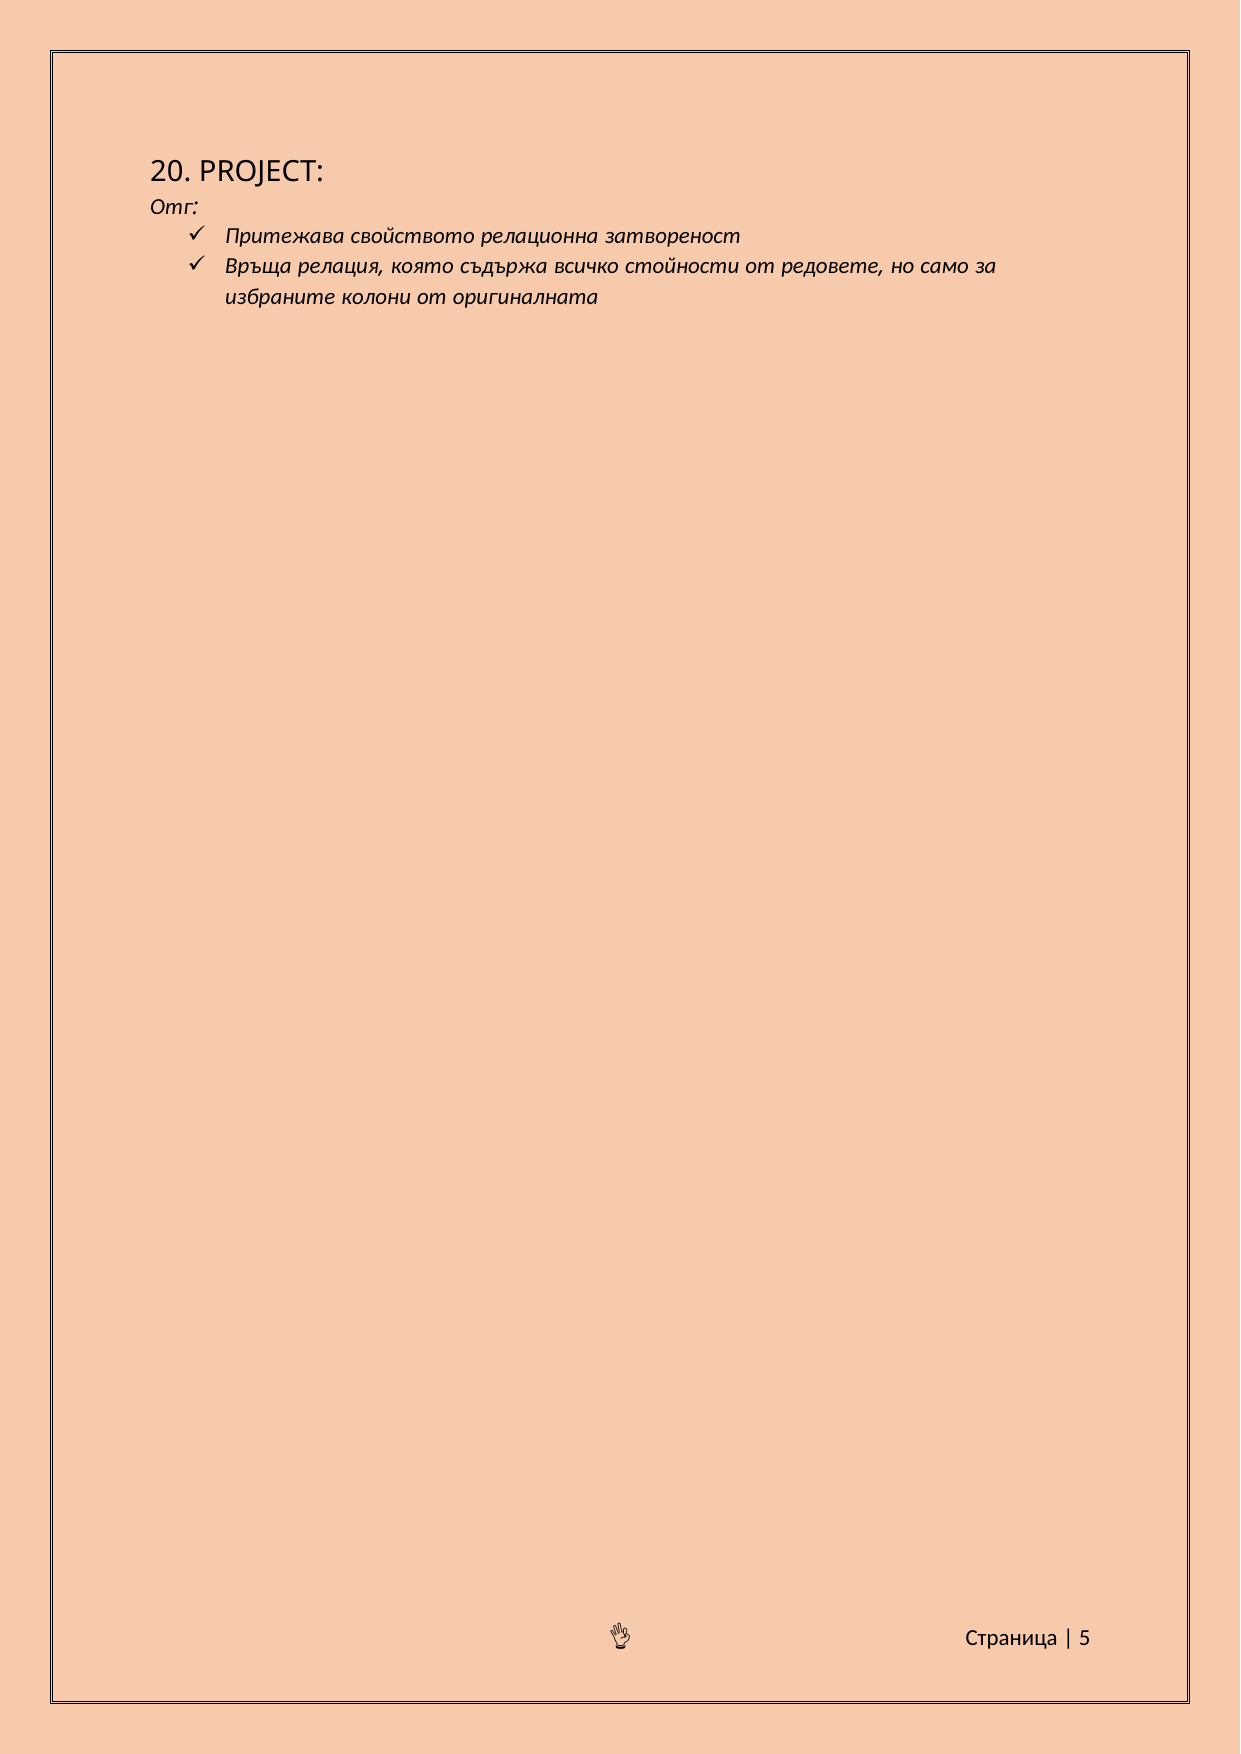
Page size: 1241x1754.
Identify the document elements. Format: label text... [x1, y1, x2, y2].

text 20. PROJECT: [150, 150, 1090, 190]
text Отг: [150, 190, 1090, 221]
list Притежава свойството релационна затвореност [187, 221, 1090, 249]
list Връща релация, която съдържа всичко стойности от редовете, но само за избраните колони от оригиналната [187, 249, 1090, 311]
